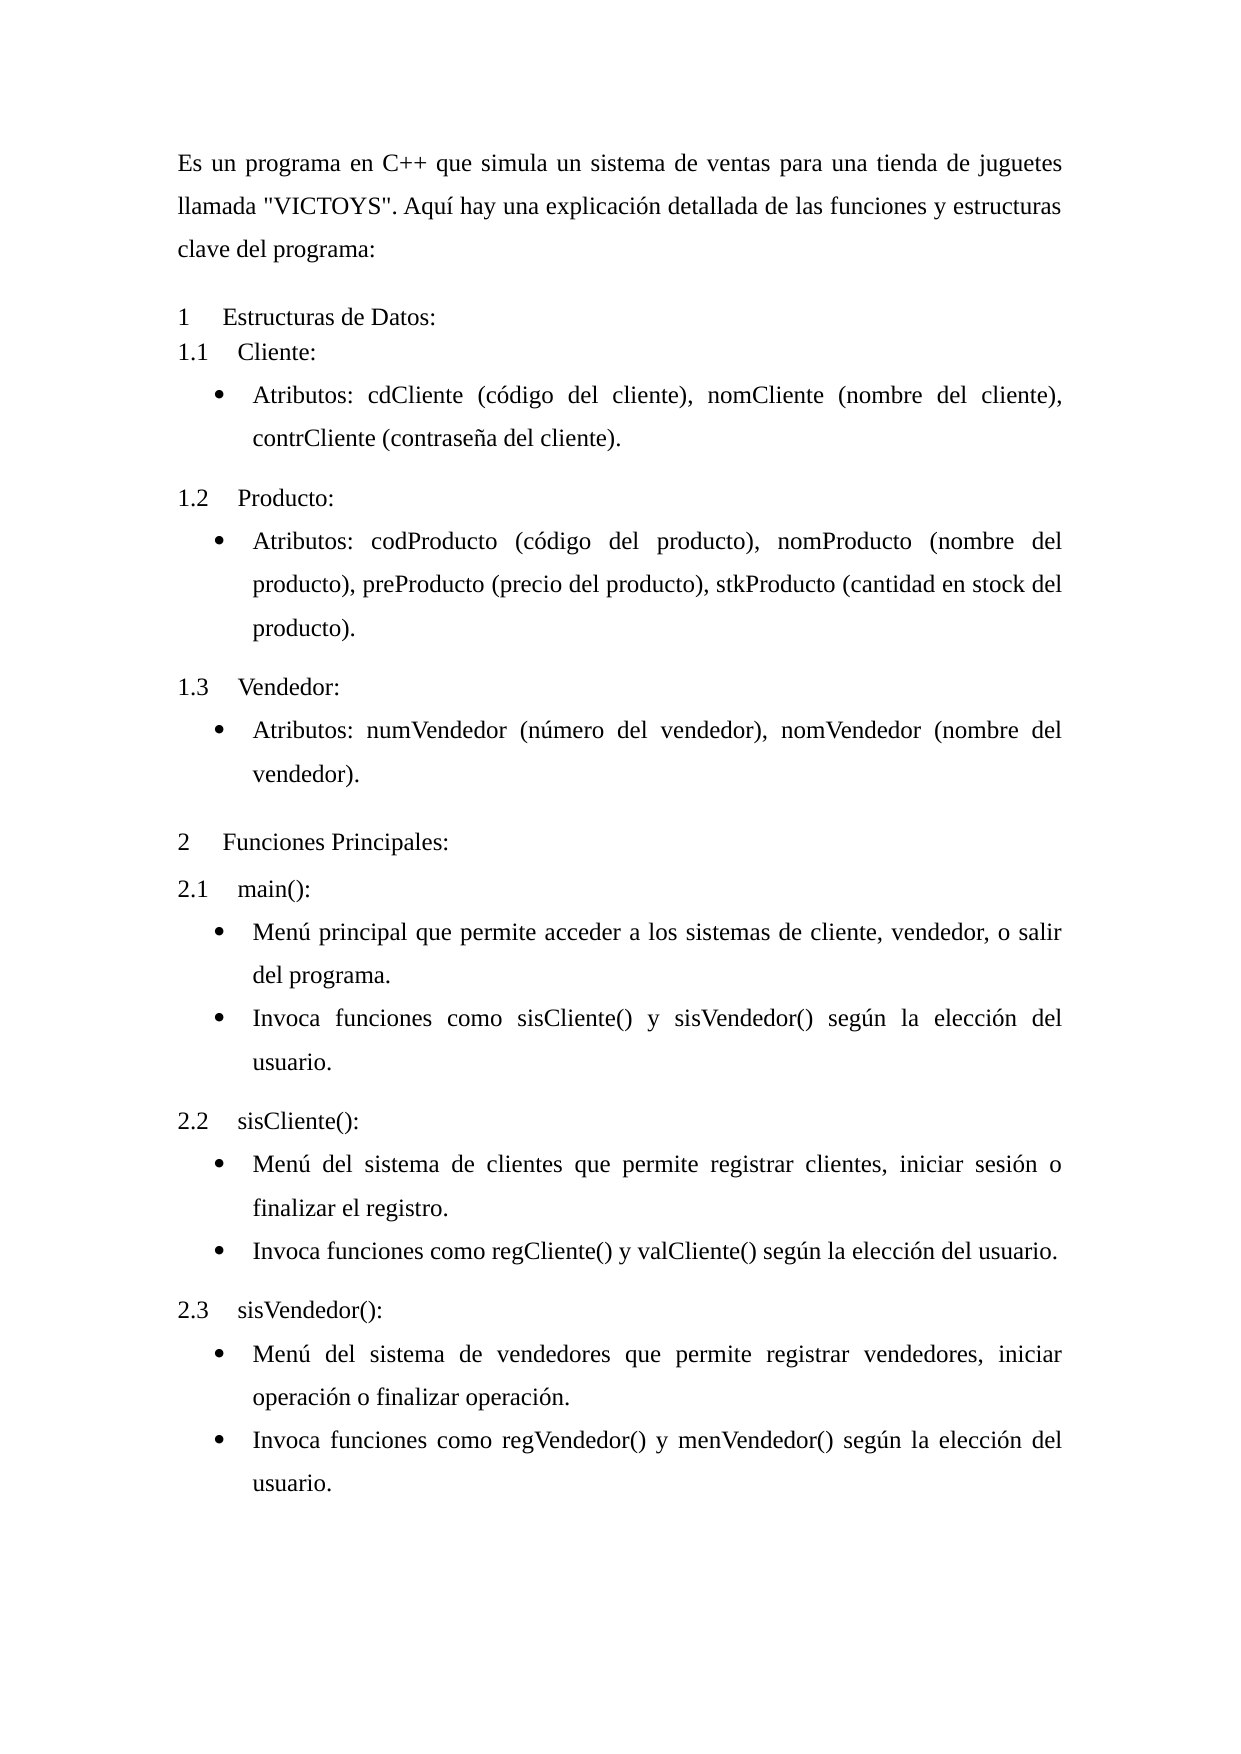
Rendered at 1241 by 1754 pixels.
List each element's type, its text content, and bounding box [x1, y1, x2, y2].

subtitle Estructuras de Datos: [177, 302, 1063, 331]
subtitle Cliente: [177, 337, 1063, 366]
list Invoca funciones como sisCliente() y sisVendedor() según la elección del usuario. [215, 1003, 1063, 1075]
list Menú del sistema de vendedores que permite registrar vendedores, iniciar operación o finalizar operación. [215, 1339, 1063, 1411]
subtitle main(): [177, 874, 1063, 903]
subtitle sisVendedor(): [177, 1296, 1063, 1324]
subtitle Funciones Principales: [177, 827, 1063, 856]
list Invoca funciones como regCliente() y valCliente() según la elección del usuario. [215, 1236, 1063, 1264]
list Atributos: codProducto (código del producto), nomProducto (nombre del producto), preProducto (precio del producto), stkProducto (cantidad en stock del producto). [215, 526, 1063, 641]
subtitle Vendedor: [177, 672, 1063, 701]
list Menú del sistema de clientes que permite registrar clientes, iniciar sesión o finalizar el registro. [215, 1149, 1063, 1221]
list Menú principal que permite acceder a los sistemas de cliente, vendedor, o salir del programa. [215, 917, 1063, 989]
list Invoca funciones como regVendedor() y menVendedor() según la elección del usuario. [215, 1425, 1063, 1497]
text Es un programa en C++ que simula un sistema de ventas para una tienda de juguetes llamada "VICTOYS". Aquí hay una explicación detallada de las funciones y estructuras clave del programa: [177, 148, 1063, 263]
list Atributos: numVendedor (número del vendedor), nomVendedor (nombre del vendedor). [215, 716, 1063, 787]
subtitle Producto: [177, 483, 1063, 512]
list Atributos: cdCliente (código del cliente), nomCliente (nombre del cliente), contrCliente (contraseña del cliente). [215, 380, 1063, 452]
subtitle sisCliente(): [177, 1106, 1063, 1135]
